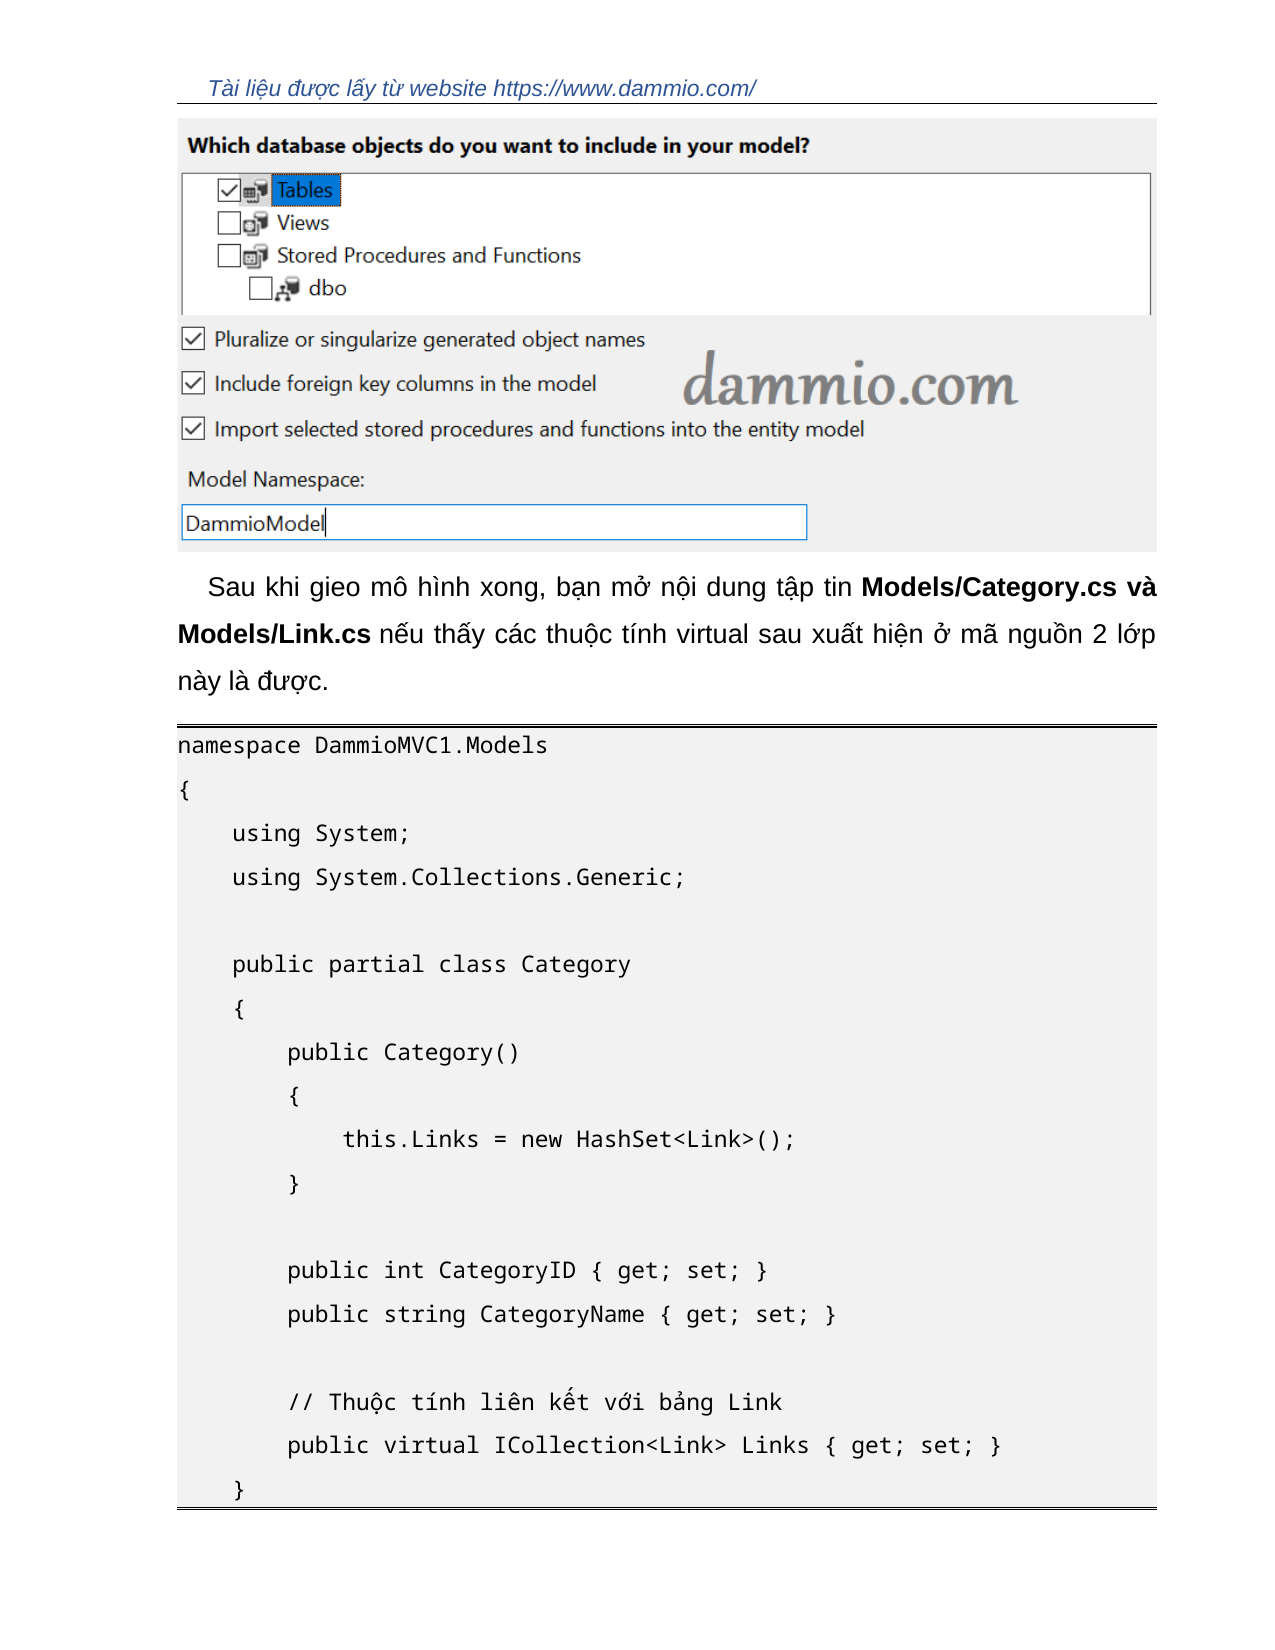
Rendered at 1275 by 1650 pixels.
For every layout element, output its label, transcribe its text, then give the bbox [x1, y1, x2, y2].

text using System; [177, 812, 1157, 848]
text } [177, 1468, 1157, 1507]
picture [177, 118, 1157, 552]
text public partial class Category [177, 943, 1157, 979]
text using System.Collections.Generic; [177, 856, 1157, 892]
text public string CategoryName { get; set; } [177, 1293, 1157, 1329]
text // Thuộc tính liên kết với bảng Link [177, 1381, 1157, 1417]
text public virtual ICollection<Link> Links { get; set; } [177, 1424, 1157, 1461]
text this.Links = new HashSet<Link>(); [177, 1118, 1157, 1154]
text Sau khi gieo mô hình xong, bạn mở nội dung tập tin Models/Category.cs và Models/Link.cs nếu thấy các thuộc tính virtual sau xuất hiện ở mã nguồn 2 lớp này là được. [177, 571, 1157, 696]
text { [177, 1074, 1157, 1111]
text } [177, 1162, 1157, 1198]
text namespace DammioMVC1.Models [177, 728, 1157, 761]
text public int CategoryID { get; set; } [177, 1249, 1157, 1286]
text public Category() [177, 1031, 1157, 1067]
text { [177, 768, 1157, 804]
text { [177, 987, 1157, 1023]
